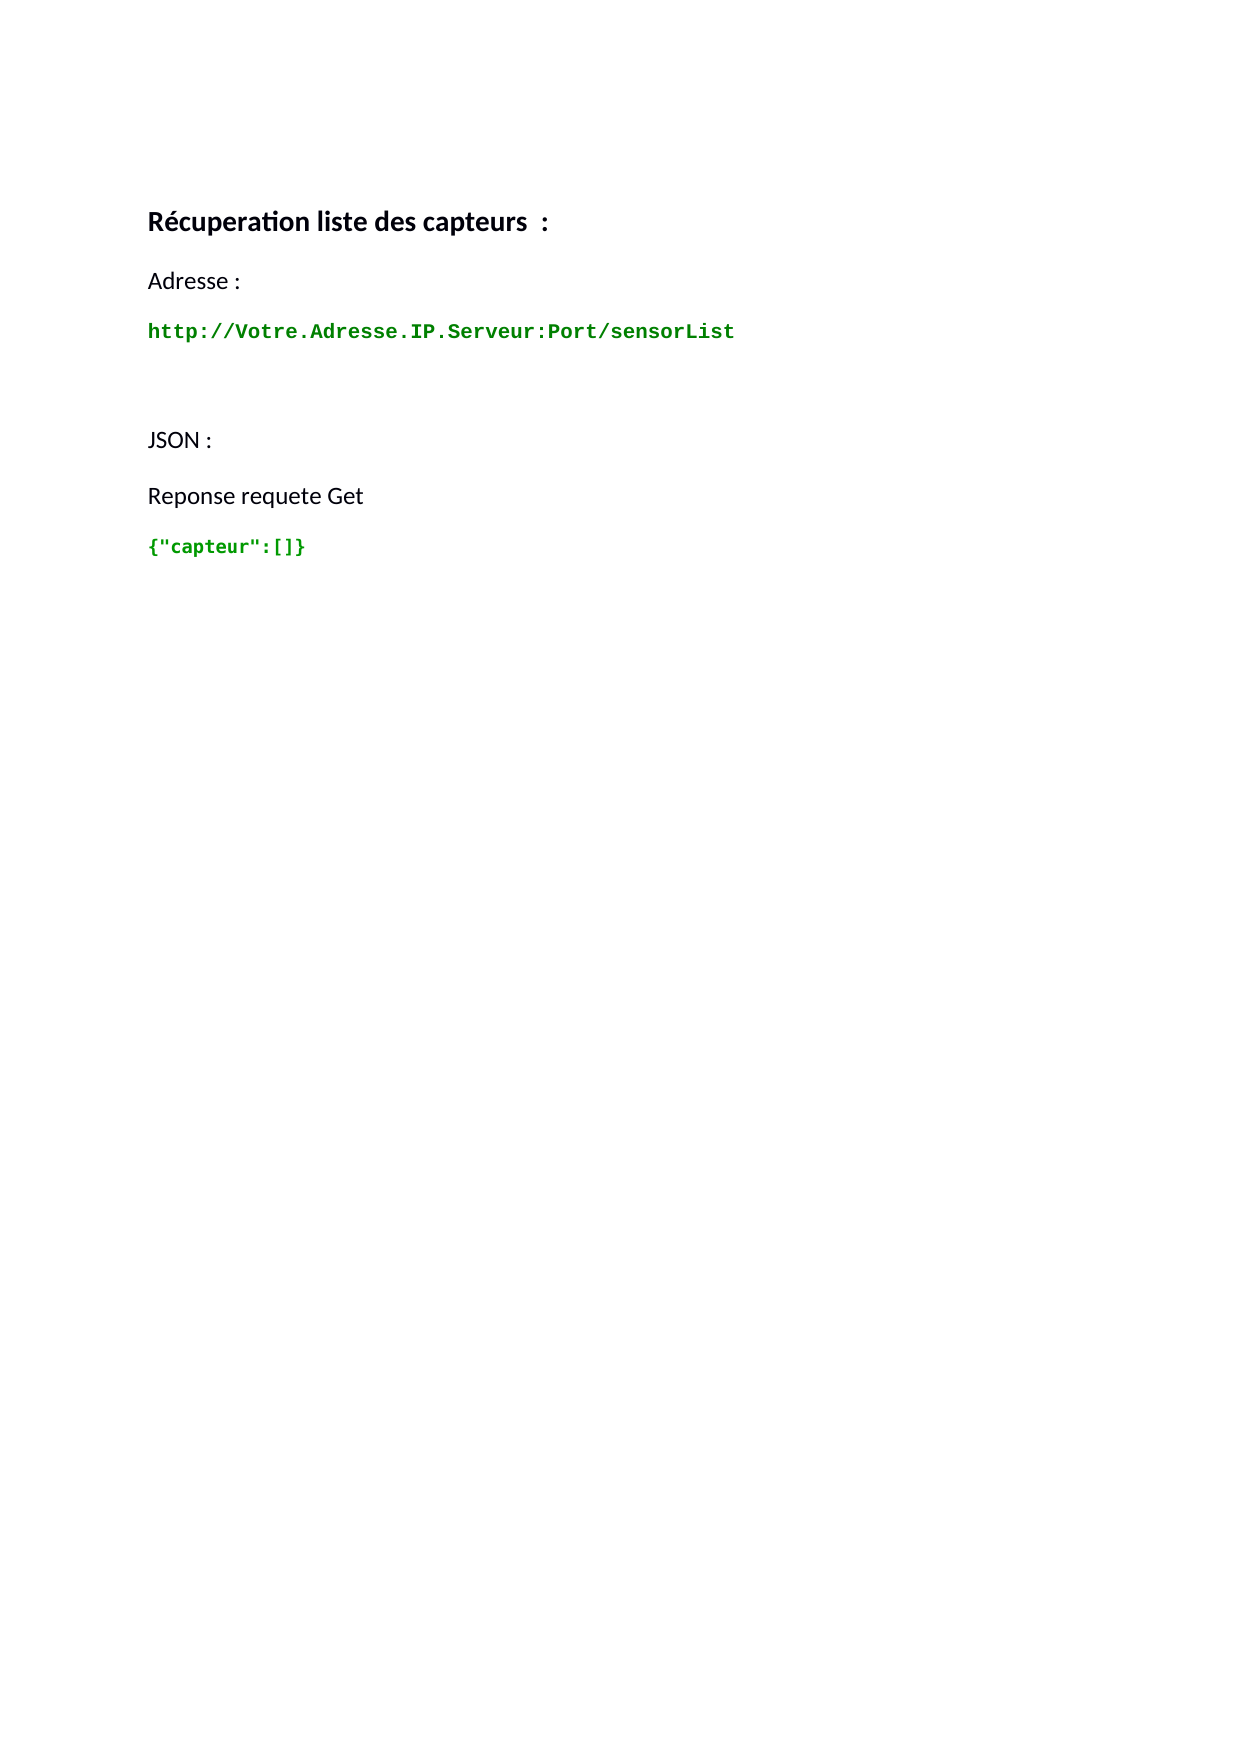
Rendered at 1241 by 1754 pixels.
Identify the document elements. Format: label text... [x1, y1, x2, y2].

text {"capteur":[]} [148, 536, 1137, 558]
text JSON : [148, 424, 1137, 455]
text Adresse : [148, 265, 1137, 296]
text http://Votre.Adresse.IP.Serveur:Port/sensorList [148, 321, 1137, 345]
text Reponse requete Get [148, 480, 1137, 511]
text Récuperation liste des capteurs : [148, 203, 1137, 239]
